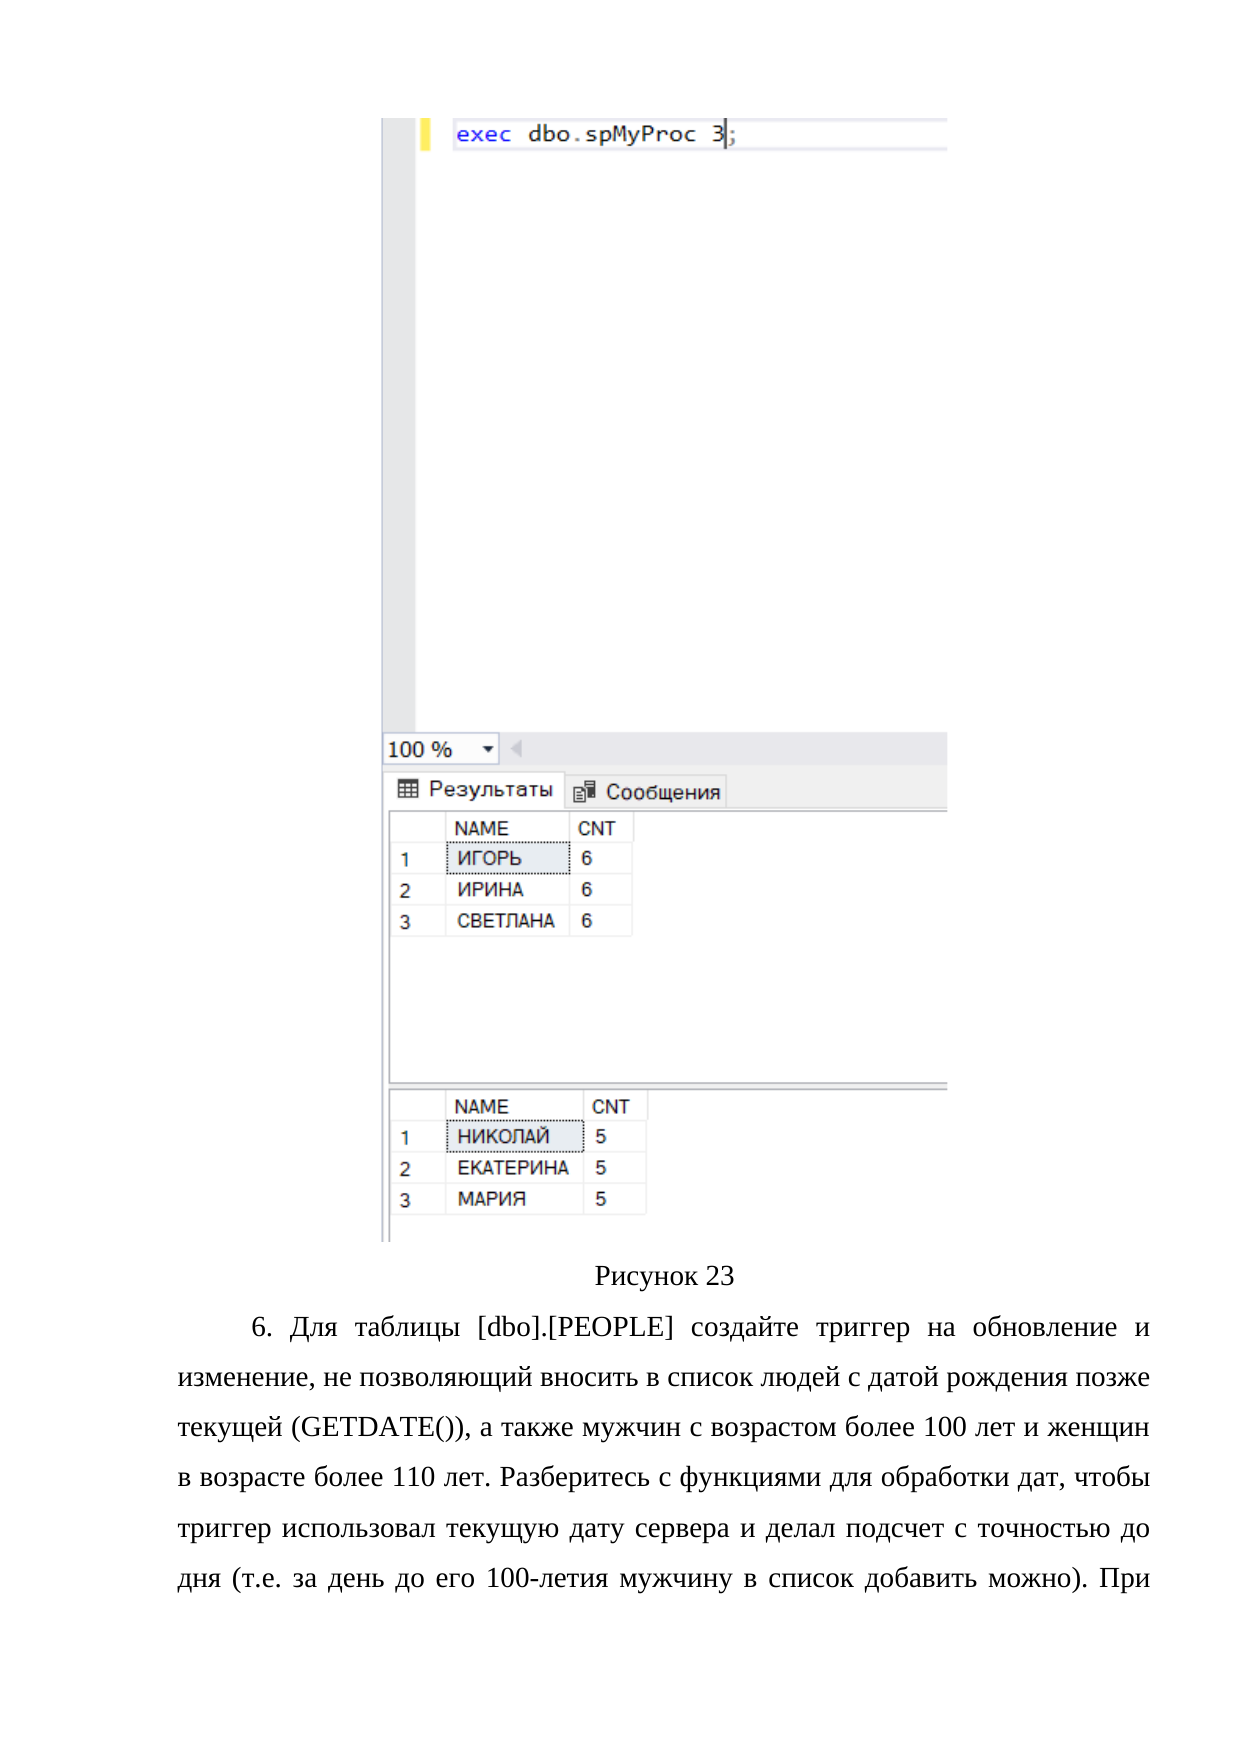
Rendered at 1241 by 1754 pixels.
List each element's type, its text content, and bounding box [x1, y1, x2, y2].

text Рисунок 23 [177, 1258, 1152, 1292]
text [177, 1309, 1152, 1594]
picture [381, 118, 948, 1242]
